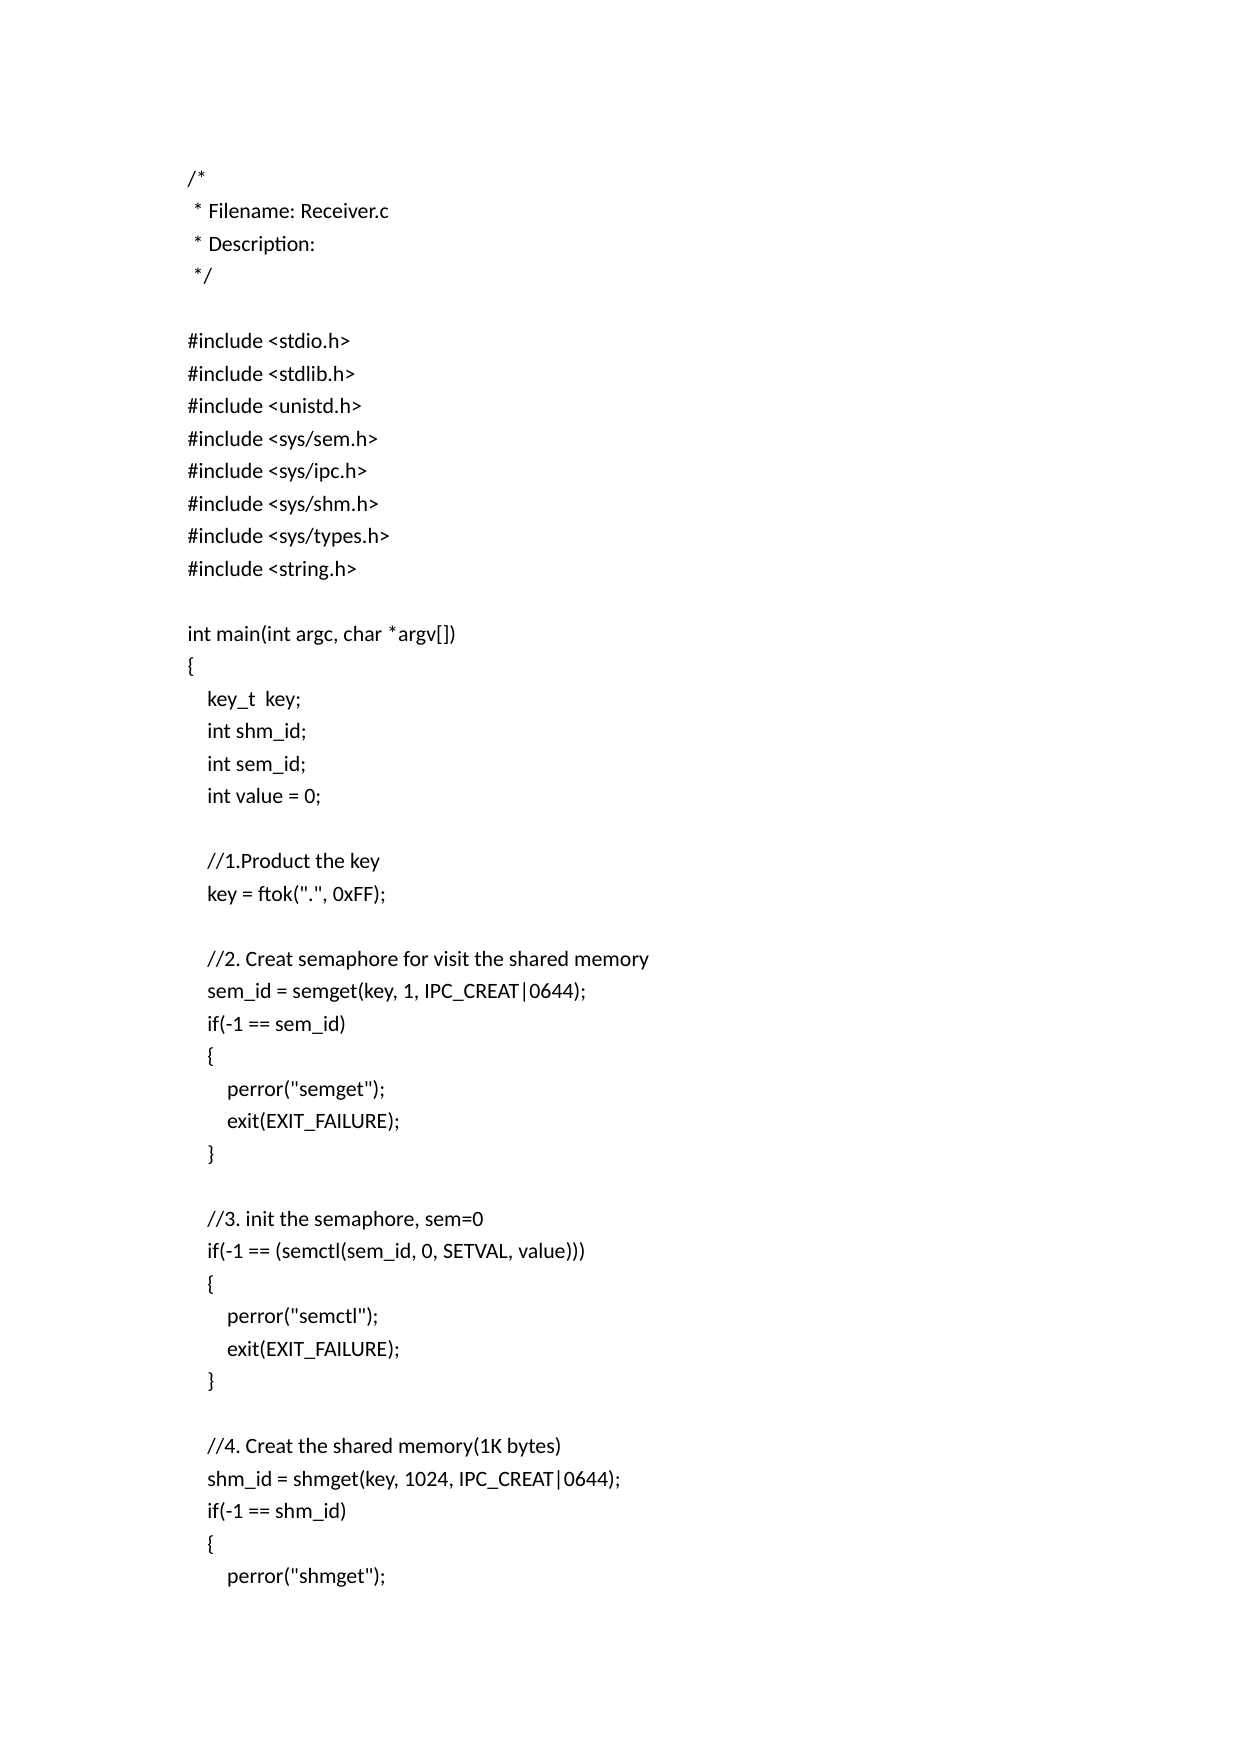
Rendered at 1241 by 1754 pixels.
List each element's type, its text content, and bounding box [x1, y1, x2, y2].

text perror("shmget"); [187, 1559, 1053, 1592]
text #include <sys/sem.h> [187, 422, 1053, 454]
text int main(int argc, char *argv[]) [187, 617, 1053, 649]
text { [187, 1267, 1053, 1299]
text #include <stdlib.h> [187, 357, 1053, 389]
text int sem_id; [187, 747, 1053, 779]
text int shm_id; [187, 714, 1053, 747]
text #include <sys/shm.h> [187, 487, 1053, 519]
text shm_id = shmget(key, 1024, IPC_CREAT|0644); [187, 1462, 1053, 1494]
text key = ftok(".", 0xFF); [187, 877, 1053, 909]
text #include <sys/types.h> [187, 519, 1053, 552]
text if(-1 == shm_id) [187, 1494, 1053, 1527]
text } [187, 1137, 1053, 1169]
text #include <sys/ipc.h> [187, 454, 1053, 487]
text { [187, 1039, 1053, 1072]
text sem_id = semget(key, 1, IPC_CREAT|0644); [187, 974, 1053, 1007]
text /* [187, 162, 1053, 194]
text exit(EXIT_FAILURE); [187, 1104, 1053, 1137]
text * Filename: Receiver.c [187, 194, 1053, 227]
text //4. Creat the shared memory(1K bytes) [187, 1429, 1053, 1462]
text } [187, 1364, 1053, 1397]
text key_t key; [187, 682, 1053, 714]
text * Description: [187, 227, 1053, 259]
text exit(EXIT_FAILURE); [187, 1332, 1053, 1364]
text { [187, 649, 1053, 682]
text #include <stdio.h> [187, 324, 1053, 357]
text //1.Product the key [187, 844, 1053, 877]
text perror("semget"); [187, 1072, 1053, 1104]
text if(-1 == sem_id) [187, 1007, 1053, 1039]
text //2. Creat semaphore for visit the shared memory [187, 942, 1053, 974]
text //3. init the semaphore, sem=0 [187, 1202, 1053, 1234]
text if(-1 == (semctl(sem_id, 0, SETVAL, value))) [187, 1234, 1053, 1267]
text int value = 0; [187, 779, 1053, 812]
text #include <string.h> [187, 552, 1053, 584]
text perror("semctl"); [187, 1299, 1053, 1332]
text #include <unistd.h> [187, 389, 1053, 422]
text */ [187, 259, 1053, 292]
text { [187, 1527, 1053, 1559]
